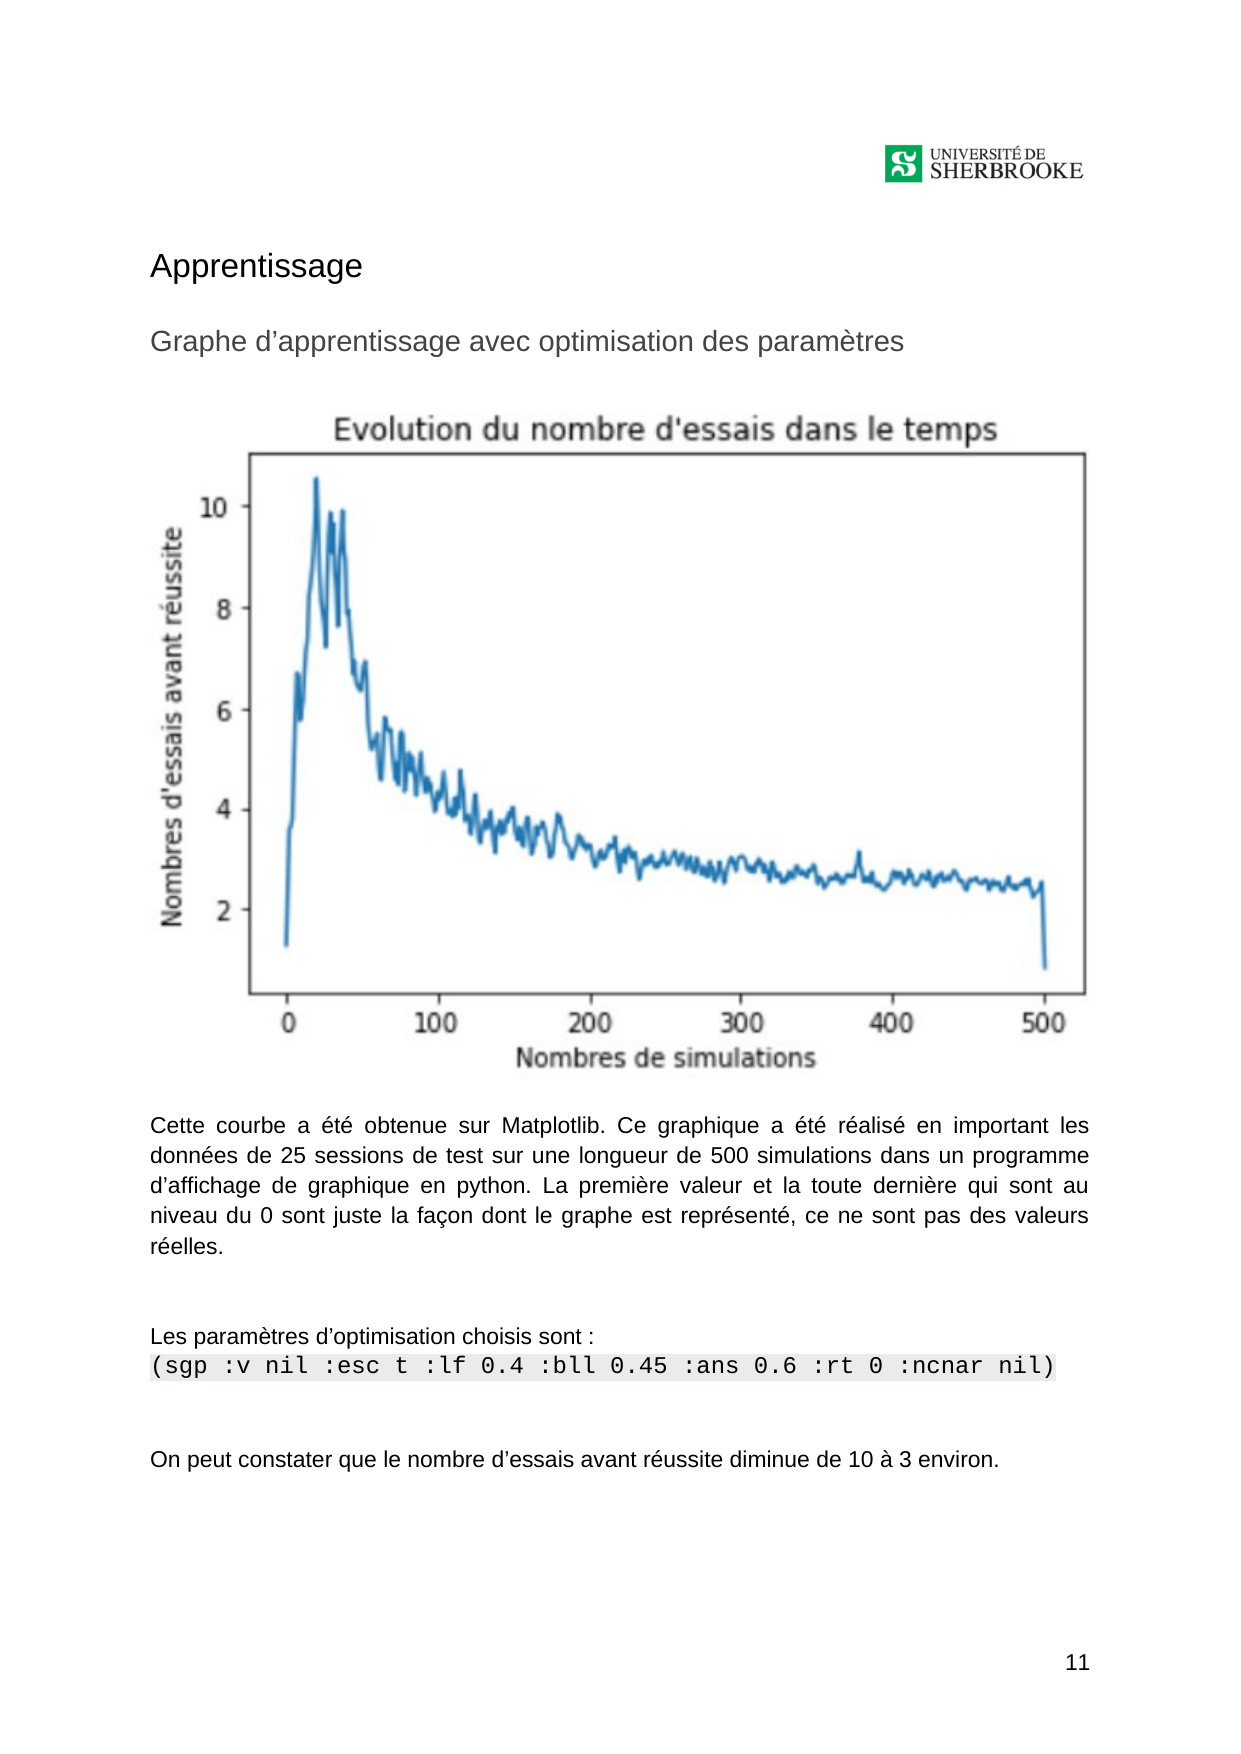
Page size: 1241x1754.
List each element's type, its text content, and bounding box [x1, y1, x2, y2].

text Les paramètres d’optimisation choisis sont : [150, 1323, 1090, 1350]
picture [150, 400, 1091, 1078]
subtitle Apprentissage [150, 246, 1090, 284]
text On peut constater que le nombre d’essais avant réussite diminue de 10 à 3 environ. [150, 1446, 1090, 1473]
text (sgp :v nil :esc t :lf 0.4 :bll 0.45 :ans 0.6 :rt 0 :ncnar nil) [150, 1353, 1090, 1381]
subtitle Graphe d’apprentissage avec optimisation des paramètres [150, 324, 1090, 357]
text Cette courbe a été obtenue sur Matplotlib. Ce graphique a été réalisé en important les données de 25 sessions de test sur une longueur de 500 simulations dans un programme d’affichage de graphique en python. La première valeur et la toute dernière qui sont au niveau du 0 sont juste la façon dont le graphe est représenté, ce ne sont pas des valeurs réelles. [150, 1112, 1090, 1259]
picture [878, 75, 1091, 243]
